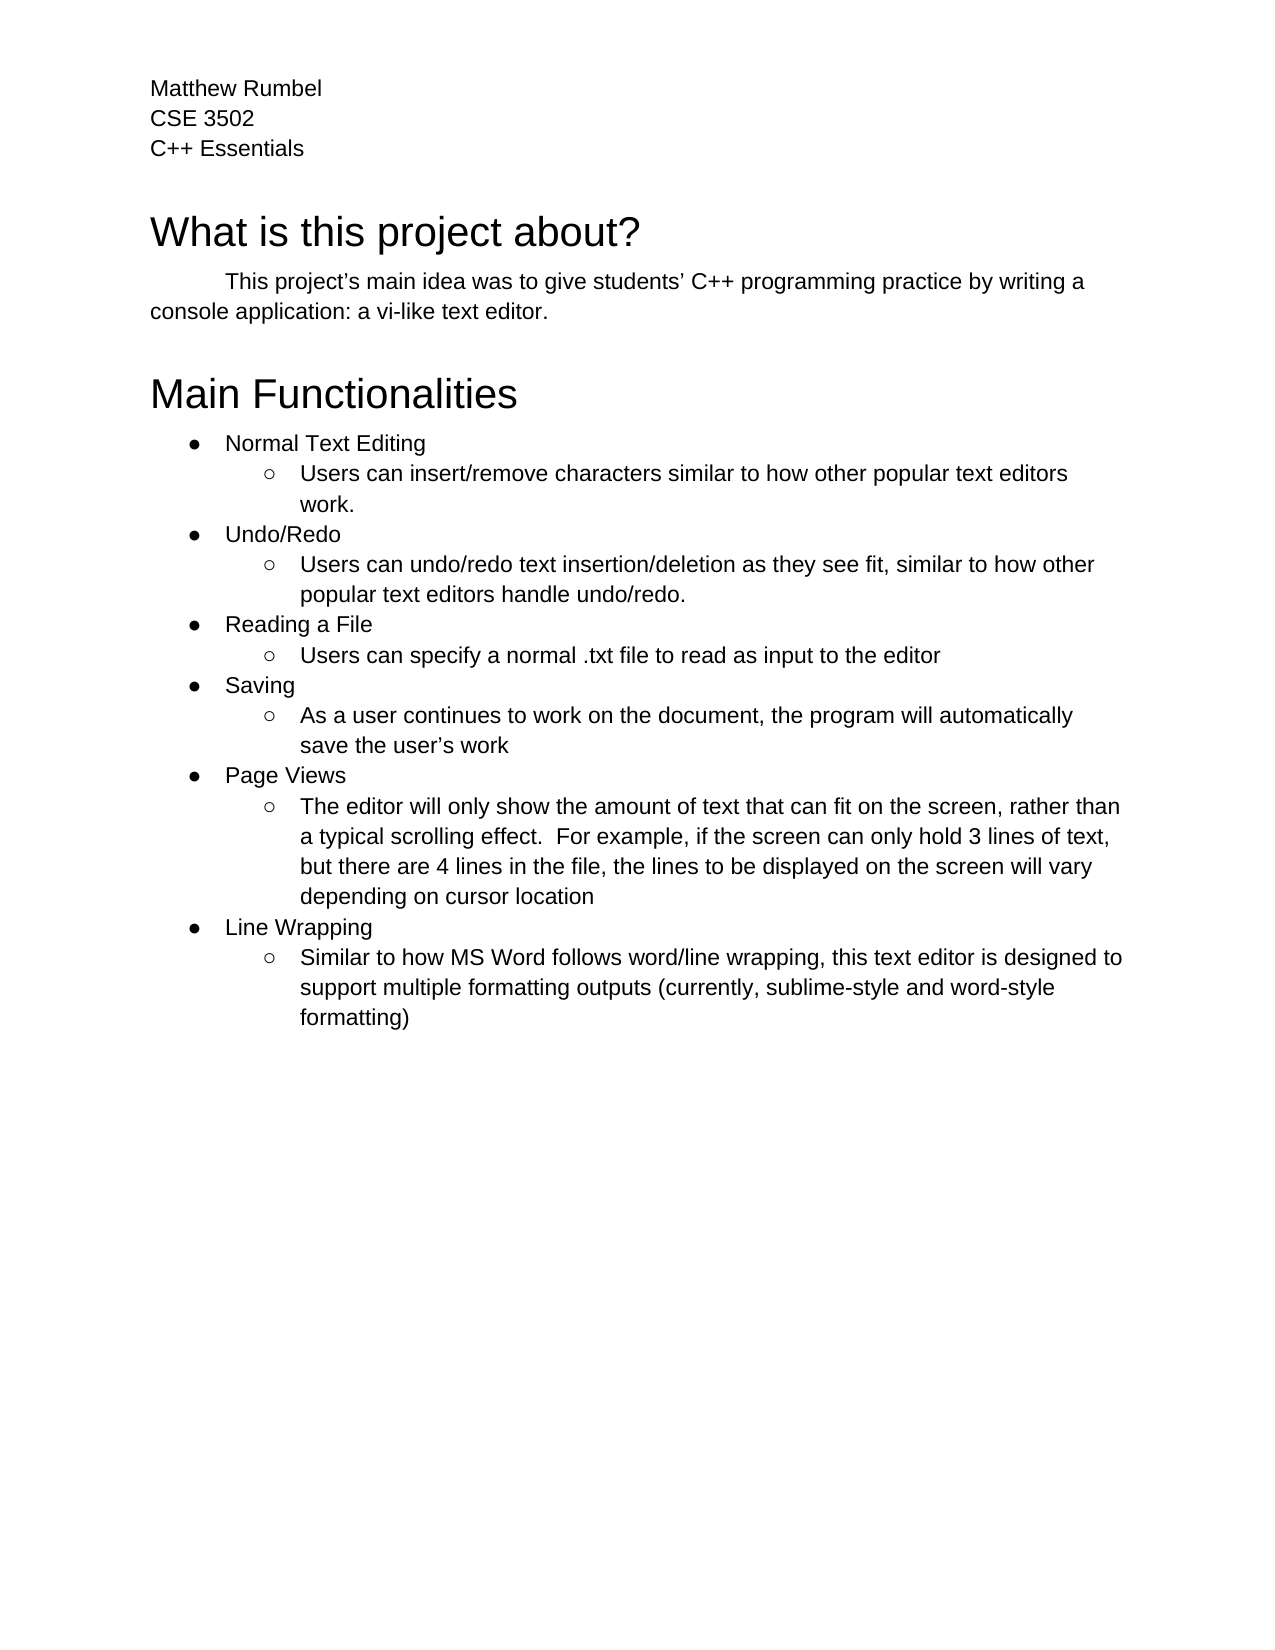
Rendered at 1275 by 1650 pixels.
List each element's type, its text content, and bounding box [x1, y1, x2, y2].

list Page Views [187, 762, 1125, 789]
text This project’s main idea was to give students’ C++ programming practice by writing a console application: a vi-like text editor. [150, 268, 1125, 324]
list Reading a File [187, 611, 1125, 638]
list As a user continues to work on the document, the program will automatically save the user’s work [262, 702, 1125, 759]
list Users can undo/redo text insertion/deletion as they see fit, similar to how other popular text editors handle undo/redo. [262, 551, 1125, 608]
list Users can specify a normal .txt file to read as input to the editor [262, 642, 1125, 668]
subtitle What is this project about? [150, 207, 1125, 255]
list Saving [187, 672, 1125, 698]
list Line Wrapping [187, 913, 1125, 940]
list Similar to how MS Word follows word/line wrapping, this text editor is designed to support multiple formatting outputs (currently, sublime-style and word-style formatting) [262, 944, 1125, 1031]
list The editor will only show the amount of text that can fit on the screen, rather than a typical scrolling effect. For example, if the screen can only hold 3 lines of text, but there are 4 lines in the file, the lines to be displayed on the screen will vary depending on cursor location [262, 793, 1125, 910]
list Undo/Redo [187, 521, 1125, 547]
list Normal Text Editing [187, 430, 1125, 457]
list Users can insert/remove characters similar to how other popular text editors work. [262, 460, 1125, 517]
subtitle Main Functionalities [150, 370, 1125, 418]
